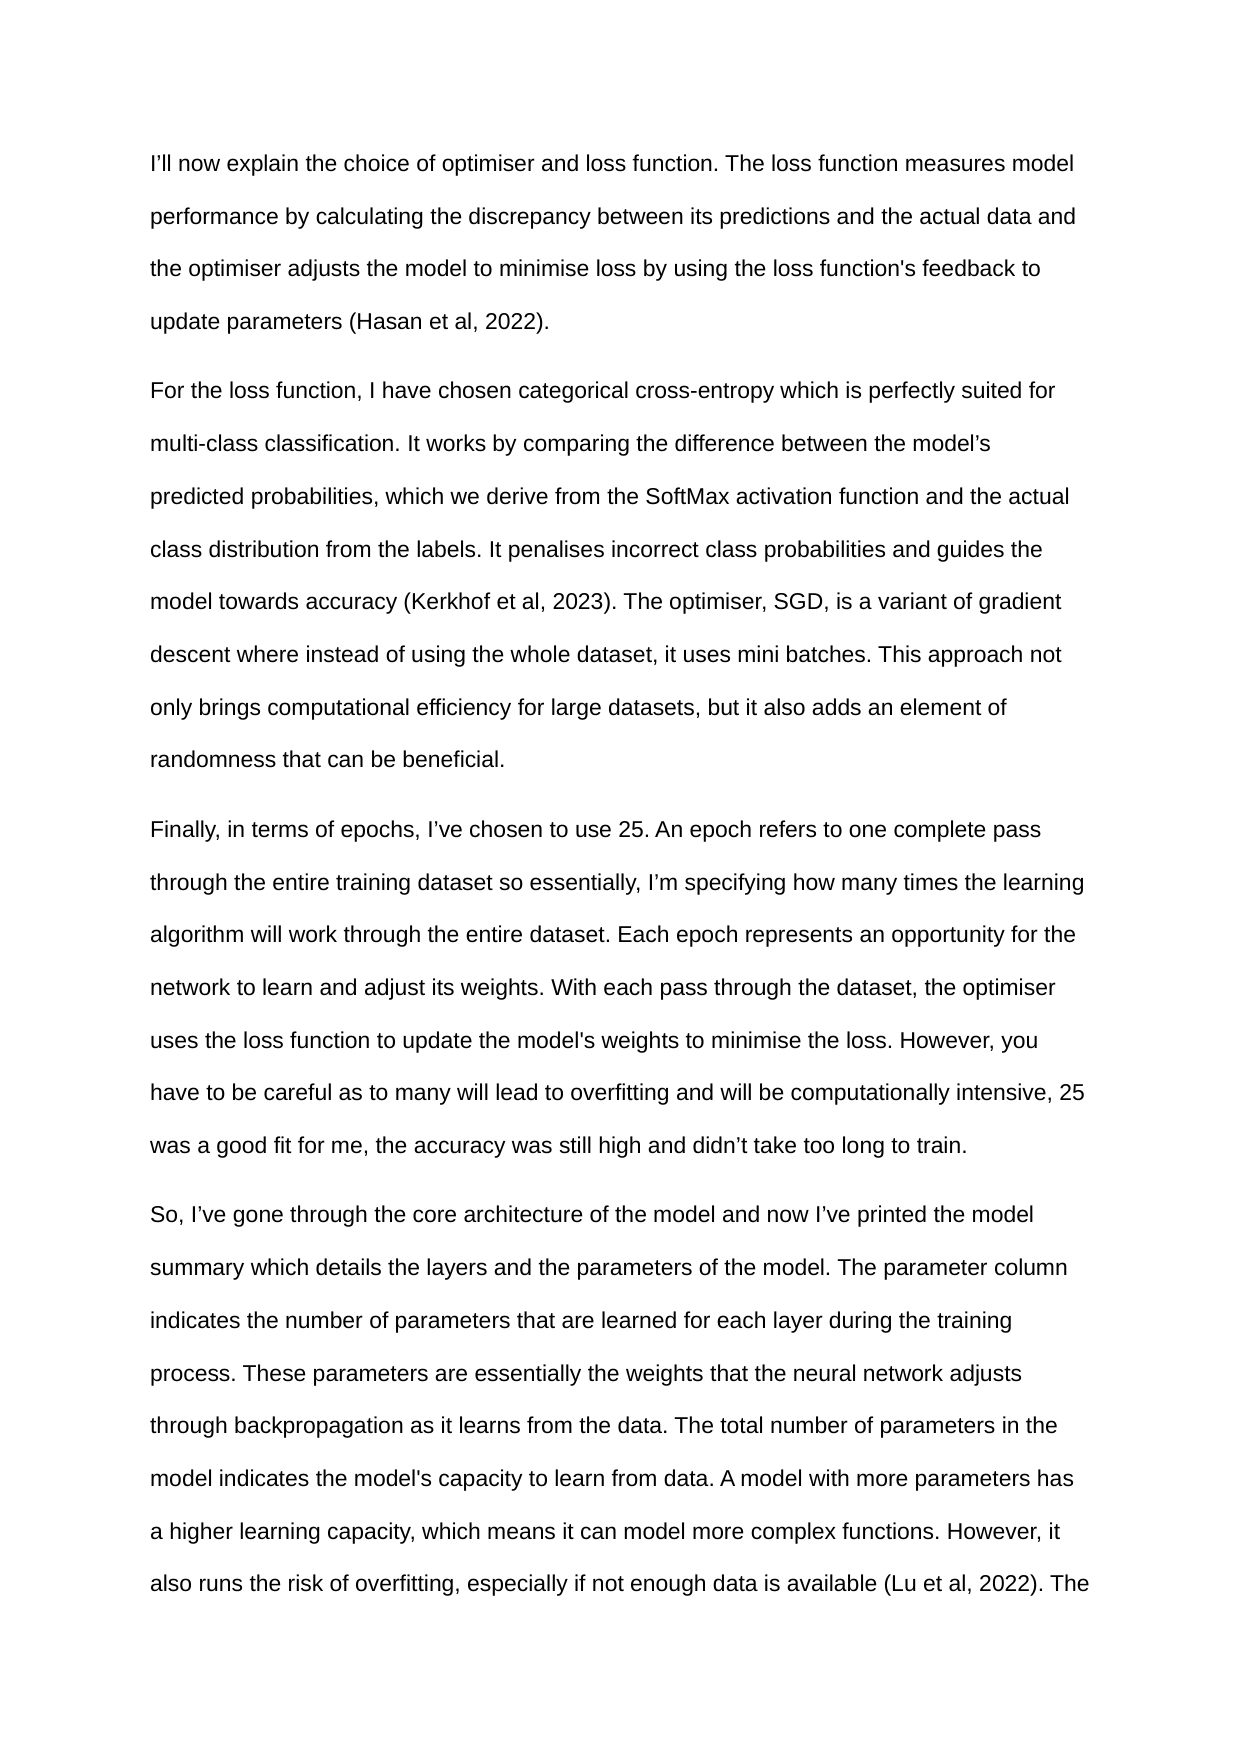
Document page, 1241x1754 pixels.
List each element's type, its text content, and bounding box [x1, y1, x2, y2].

text I’ll now explain the choice of optimiser and loss function. The loss function measures model performance by calculating the discrepancy between its predictions and the actual data and the optimiser adjusts the model to minimise loss by using the loss function's feedback to update parameters (Hasan et al, 2022). [150, 150, 1090, 334]
text For the loss function, I have chosen categorical cross-entropy which is perfectly suited for multi-class classification. It works by comparing the difference between the model’s predicted probabilities, which we derive from the SoftMax activation function and the actual class distribution from the labels. It penalises incorrect class probabilities and guides the model towards accuracy (Kerkhof et al, 2023). The optimiser, SGD, is a variant of gradient descent where instead of using the whole dataset, it uses mini batches. This approach not only brings computational efficiency for large datasets, but it also adds an element of randomness that can be beneficial. [150, 377, 1090, 773]
text Finally, in terms of epochs, I’ve chosen to use 25. An epoch refers to one complete pass through the entire training dataset so essentially, I’m specifying how many times the learning algorithm will work through the entire dataset. Each epoch represents an opportunity for the network to learn and adjust its weights. With each pass through the dataset, the optimiser uses the loss function to update the model's weights to minimise the loss. However, you have to be careful as to many will lead to overfitting and will be computationally intensive, 25 was a good fit for me, the accuracy was still high and didn’t take too long to train. [150, 816, 1090, 1158]
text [150, 1201, 1090, 1597]
